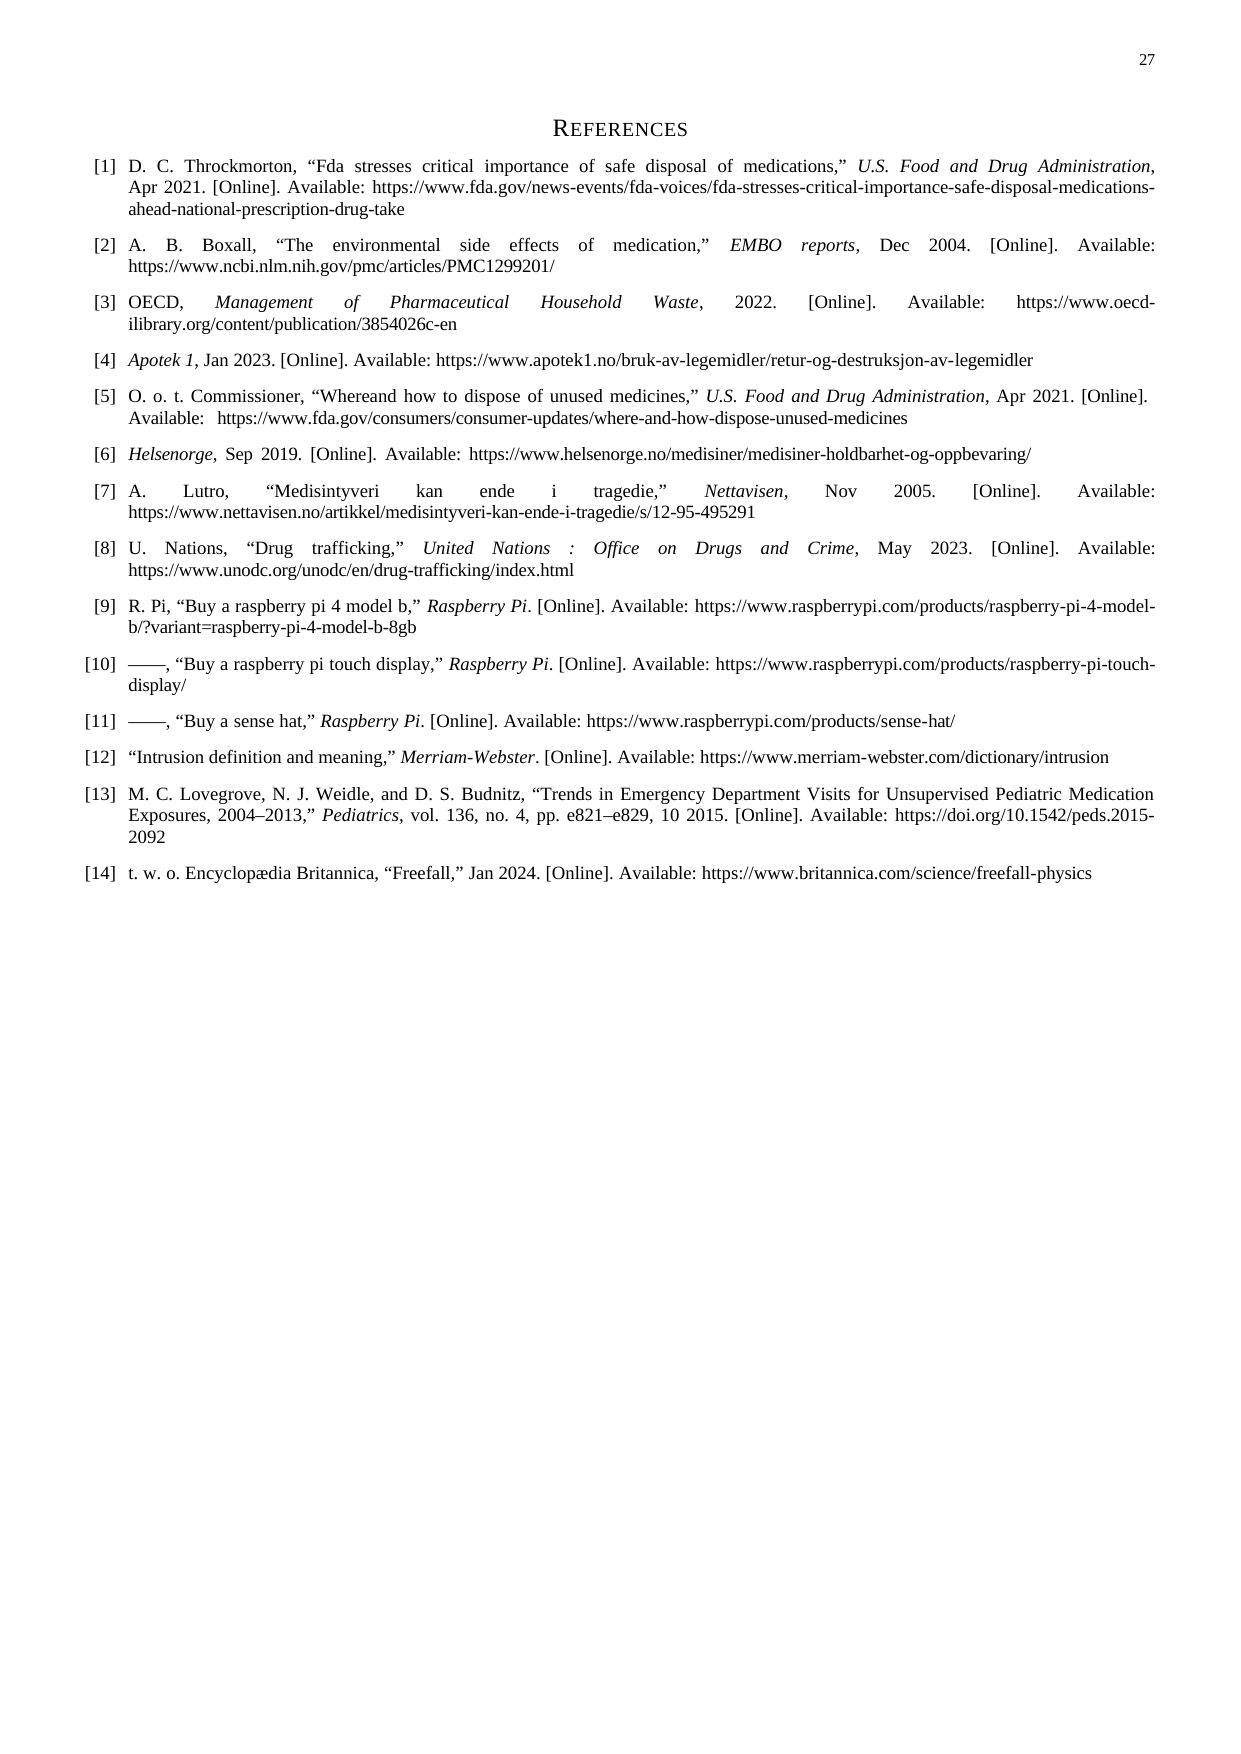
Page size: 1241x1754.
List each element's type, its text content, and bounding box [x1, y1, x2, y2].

list D. C. Throckmorton, “Fda stresses critical importance of safe disposal of medications,” U.S. Food and Drug Administration, Apr 2021. [Online]. Available: https://www.fda.gov/news-events/fda-voices/fda-stresses-critical-importance-safe-disposal-medications- ahead-national-prescription-drug-take [94, 154, 1156, 219]
list M. C. Lovegrove, N. J. Weidle, and D. S. Budnitz, “Trends in Emergency Department Visits for Unsupervised Pediatric Medication Exposures, 2004–2013,” Pediatrics, vol. 136, no. 4, pp. e821–e829, 10 2015. [Online]. Available: https://doi.org/10.1542/peds.2015-2092 [84, 782, 1156, 847]
list ——, “Buy a sense hat,” Raspberry Pi. [Online]. Available: https://www.raspberrypi.com/products/sense-hat/ [84, 710, 1213, 732]
list ——, “Buy a raspberry pi touch display,” Raspberry Pi. [Online]. Available: https://www.raspberrypi.com/products/raspberry-pi-touch- display/ [84, 652, 1156, 696]
list A. Lutro, “Medisintyveri kan ende i tragedie,” Nettavisen, Nov 2005. [Online]. Available: https://www.nettavisen.no/artikkel/medisintyveri-kan-ende-i-tragedie/s/12-95-495291 [94, 479, 1156, 523]
list Apotek 1, Jan 2023. [Online]. Available: https://www.apotek1.no/bruk-av-legemidler/retur-og-destruksjon-av-legemidler [94, 349, 1213, 371]
list t. w. o. Encyclopædia Britannica, “Freefall,” Jan 2024. [Online]. Available: https://www.britannica.com/science/freefall-physics [84, 862, 1213, 883]
text References [80, 113, 1161, 141]
list OECD, Management of Pharmaceutical Household Waste, 2022. [Online]. Available: https://www.oecd- ilibrary.org/content/publication/3854026c-en [94, 291, 1156, 334]
list “Intrusion definition and meaning,” Merriam-Webster. [Online]. Available: https://www.merriam-webster.com/dictionary/intrusion [84, 746, 1213, 768]
list U. Nations, “Drug trafficking,” United Nations : Office on Drugs and Crime, May 2023. [Online]. Available: https://www.unodc.org/unodc/en/drug-trafficking/index.html [94, 537, 1156, 580]
text Available: https://www.fda.gov/consumers/consumer-updates/where-and-how-dispose-unused-medicines [128, 407, 1213, 429]
list O. o. t. Commissioner, “Whereand how to dispose of unused medicines,” U.S. Food and Drug Administration, Apr 2021. [Online]. [94, 385, 1213, 407]
list A. B. Boxall, “The environmental side effects of medication,” EMBO reports, Dec 2004. [Online]. Available: https://www.ncbi.nlm.nih.gov/pmc/articles/PMC1299201/ [94, 234, 1156, 277]
list R. Pi, “Buy a raspberry pi 4 model b,” Raspberry Pi. [Online]. Available: https://www.raspberrypi.com/products/raspberry-pi-4-model- b/?variant=raspberry-pi-4-model-b-8gb [94, 595, 1156, 638]
list Helsenorge, Sep 2019. [Online]. Available: https://www.helsenorge.no/medisiner/medisiner-holdbarhet-og-oppbevaring/ [94, 443, 1213, 465]
